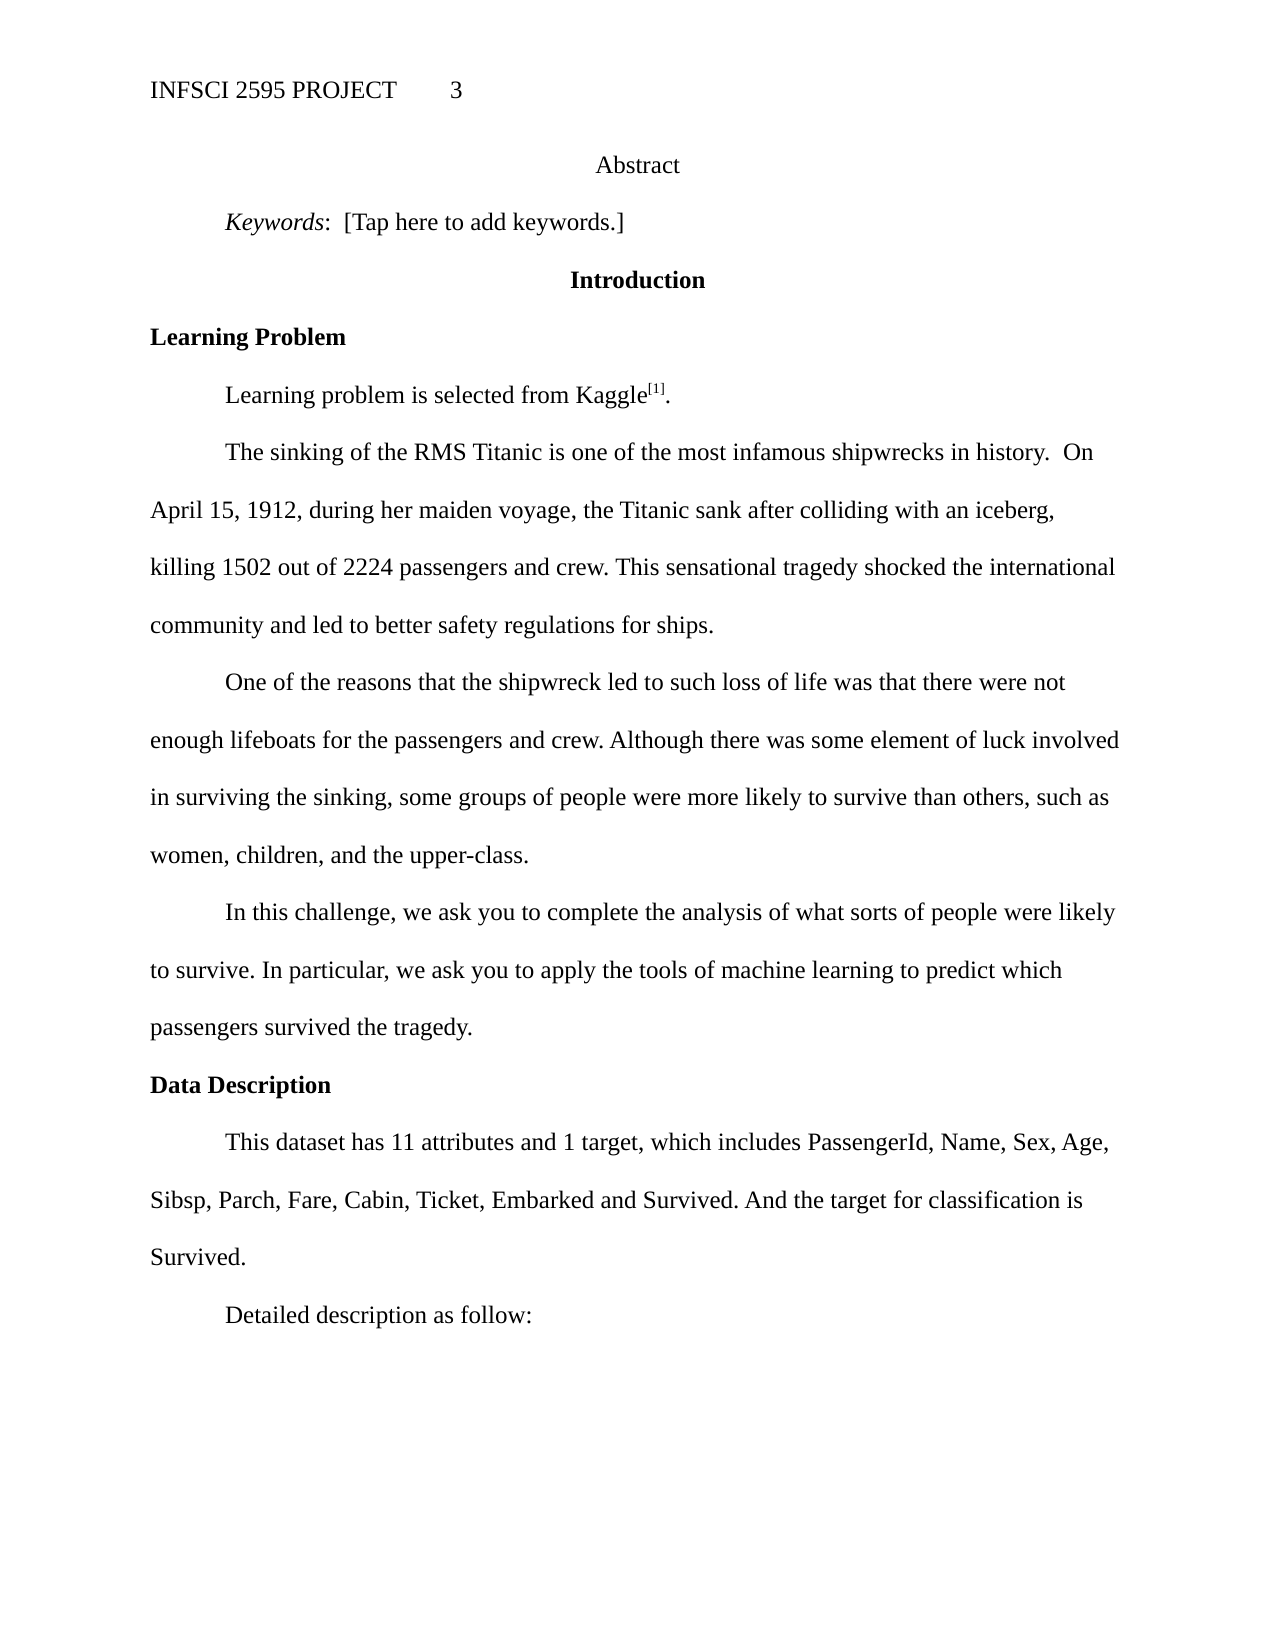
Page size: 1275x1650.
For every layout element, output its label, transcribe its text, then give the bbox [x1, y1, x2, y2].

text In this challenge, we ask you to complete the analysis of what sorts of people were likely to survive. In particular, we ask you to apply the tools of machine learning to predict which passengers survived the tragedy. [150, 897, 1125, 1041]
subtitle Data Description [150, 1070, 1125, 1099]
text Detailed description as follow: [150, 1300, 1125, 1329]
subtitle Learning Problem [150, 322, 1125, 351]
title Abstract [150, 150, 1125, 179]
text Keywords: [150, 207, 1125, 236]
subtitle Introduction [150, 265, 1125, 294]
text Learning problem is selected from Kaggle[1]. [150, 380, 1125, 409]
text This dataset has 11 attributes and 1 target, which includes PassengerId, Name, Sex, Age, Sibsp, Parch, Fare, Cabin, Ticket, Embarked and Survived. And the target for classification is Survived. [150, 1127, 1125, 1271]
text One of the reasons that the shipwreck led to such loss of life was that there were not enough lifeboats for the passengers and crew. Although there was some element of luck involved in surviving the sinking, some groups of people were more likely to survive than others, such as women, children, and the upper-class. [150, 667, 1125, 869]
text The sinking of the RMS Titanic is one of the most infamous shipwrecks in history. On April 15, 1912, during her maiden voyage, the Titanic sank after colliding with an iceberg, killing 1502 out of 2224 passengers and crew. This sensational tragedy shocked the international community and led to better safety regulations for ships. [150, 437, 1125, 639]
